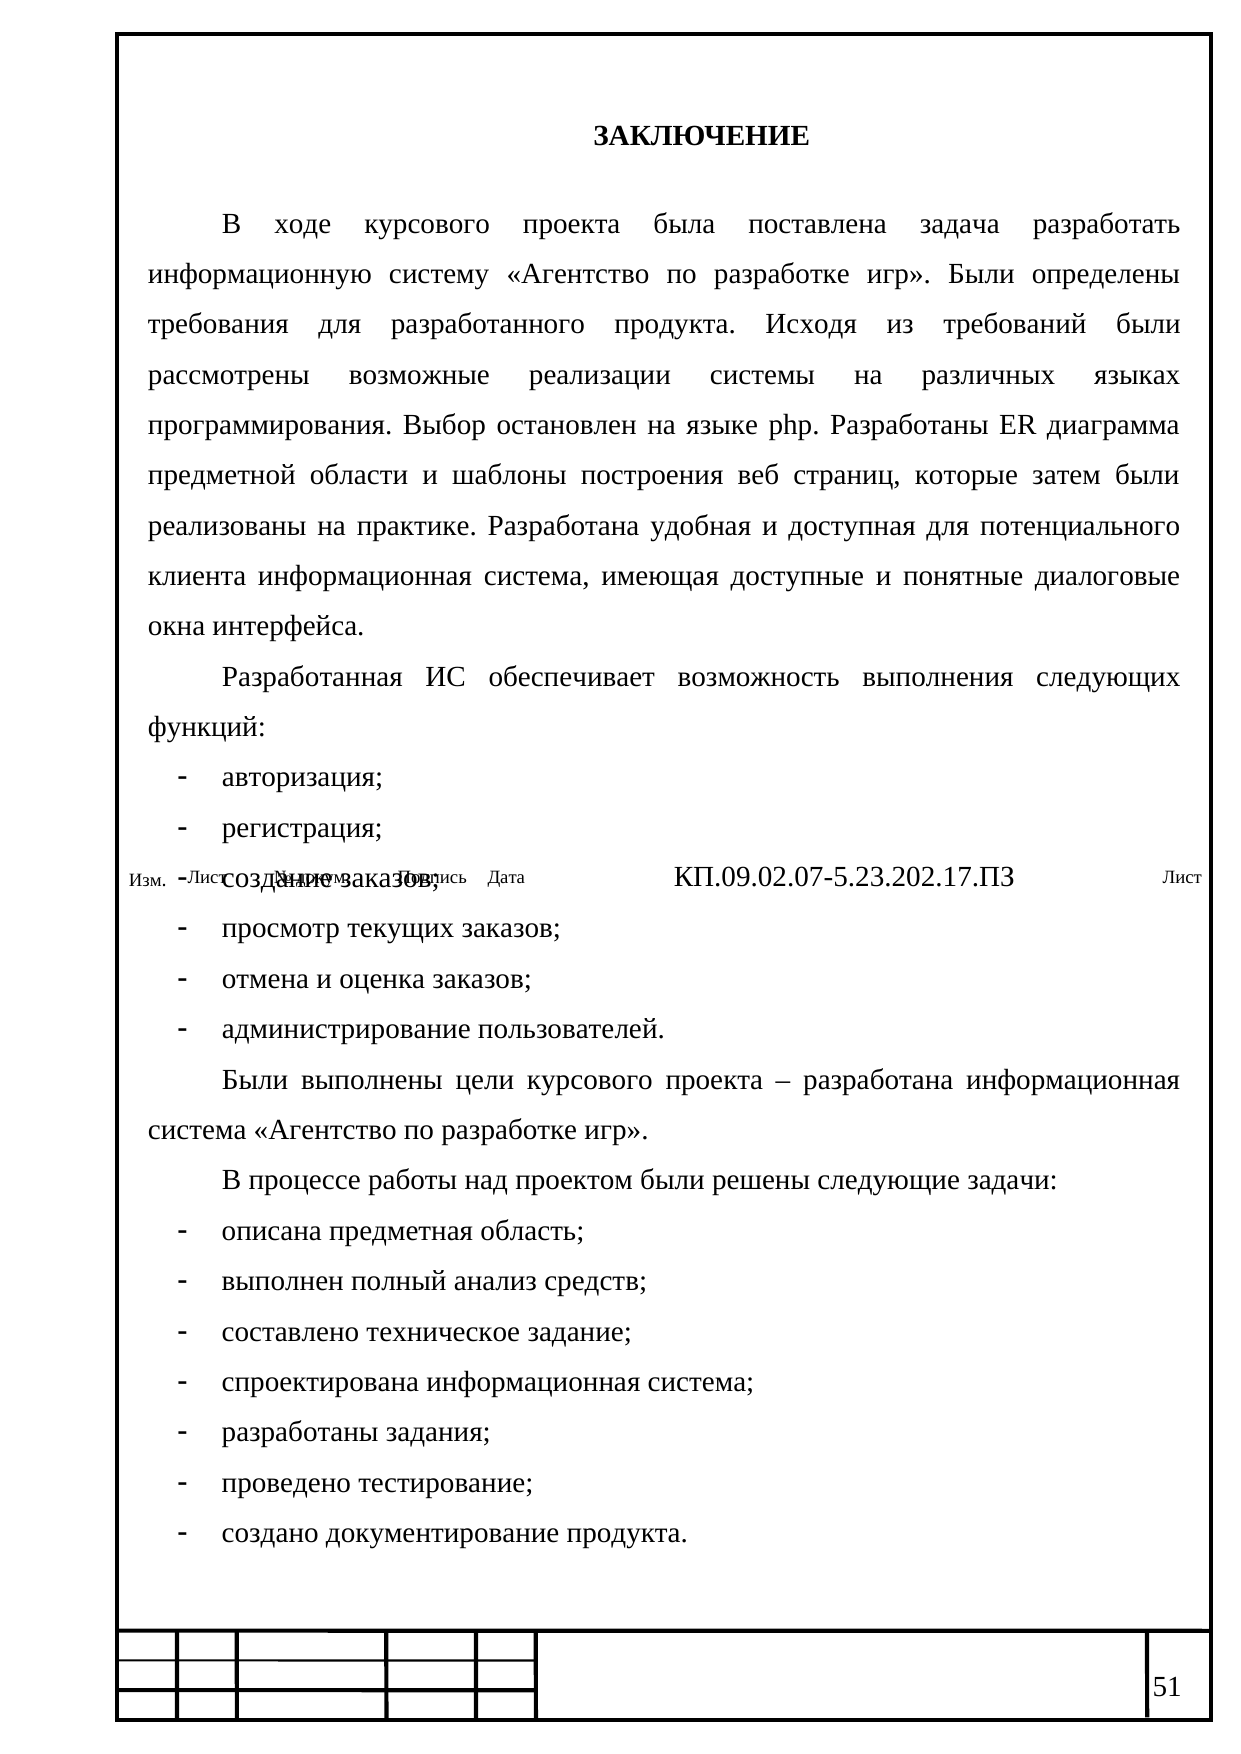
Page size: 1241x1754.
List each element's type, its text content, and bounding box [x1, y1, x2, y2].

list администрирование пользователей. [148, 1011, 1181, 1045]
list отмена и оценка заказов; [148, 961, 1181, 995]
text ЗАКЛЮЧЕНИЕ [148, 118, 1181, 152]
list авторизация; [148, 759, 1181, 793]
list регистрация; [148, 810, 1181, 843]
text Были выполнены цели курсового проекта – разработана информационная система «Агентство по разработке игр». [148, 1062, 1181, 1146]
list создано документирование продукта. [148, 1515, 1181, 1549]
list создание заказов; [148, 860, 1181, 894]
list разработаны задания; [148, 1414, 1181, 1448]
text В ходе курсового проекта была поставлена задача разработать информационную систему «Агентство по разработке игр». Были определены требования для разработанного продукта. Исходя из требований были рассмотрены возможные реализации системы на различных языках программирования. Выбор остановлен на языке php. Разработаны ER диаграмма предметной области и шаблоны построения веб страниц, которые затем были реализованы на практике. Разработана удобная и доступная для потенциального клиента информационная система, имеющая доступные и понятные диалоговые окна интерфейса. [148, 206, 1181, 642]
list проведено тестирование; [148, 1465, 1181, 1498]
list просмотр текущих заказов; [148, 911, 1181, 944]
list составлено техническое задание; [148, 1314, 1181, 1347]
list выполнен полный анализ средств; [148, 1263, 1181, 1297]
text В процессе работы над проектом были решены следующие задачи: [148, 1162, 1181, 1196]
list описана предметная область; [148, 1213, 1181, 1246]
text Разработанная ИС обеспечивает возможность выполнения следующих функций: [148, 659, 1181, 743]
list спроектирована информационная система; [148, 1364, 1181, 1398]
